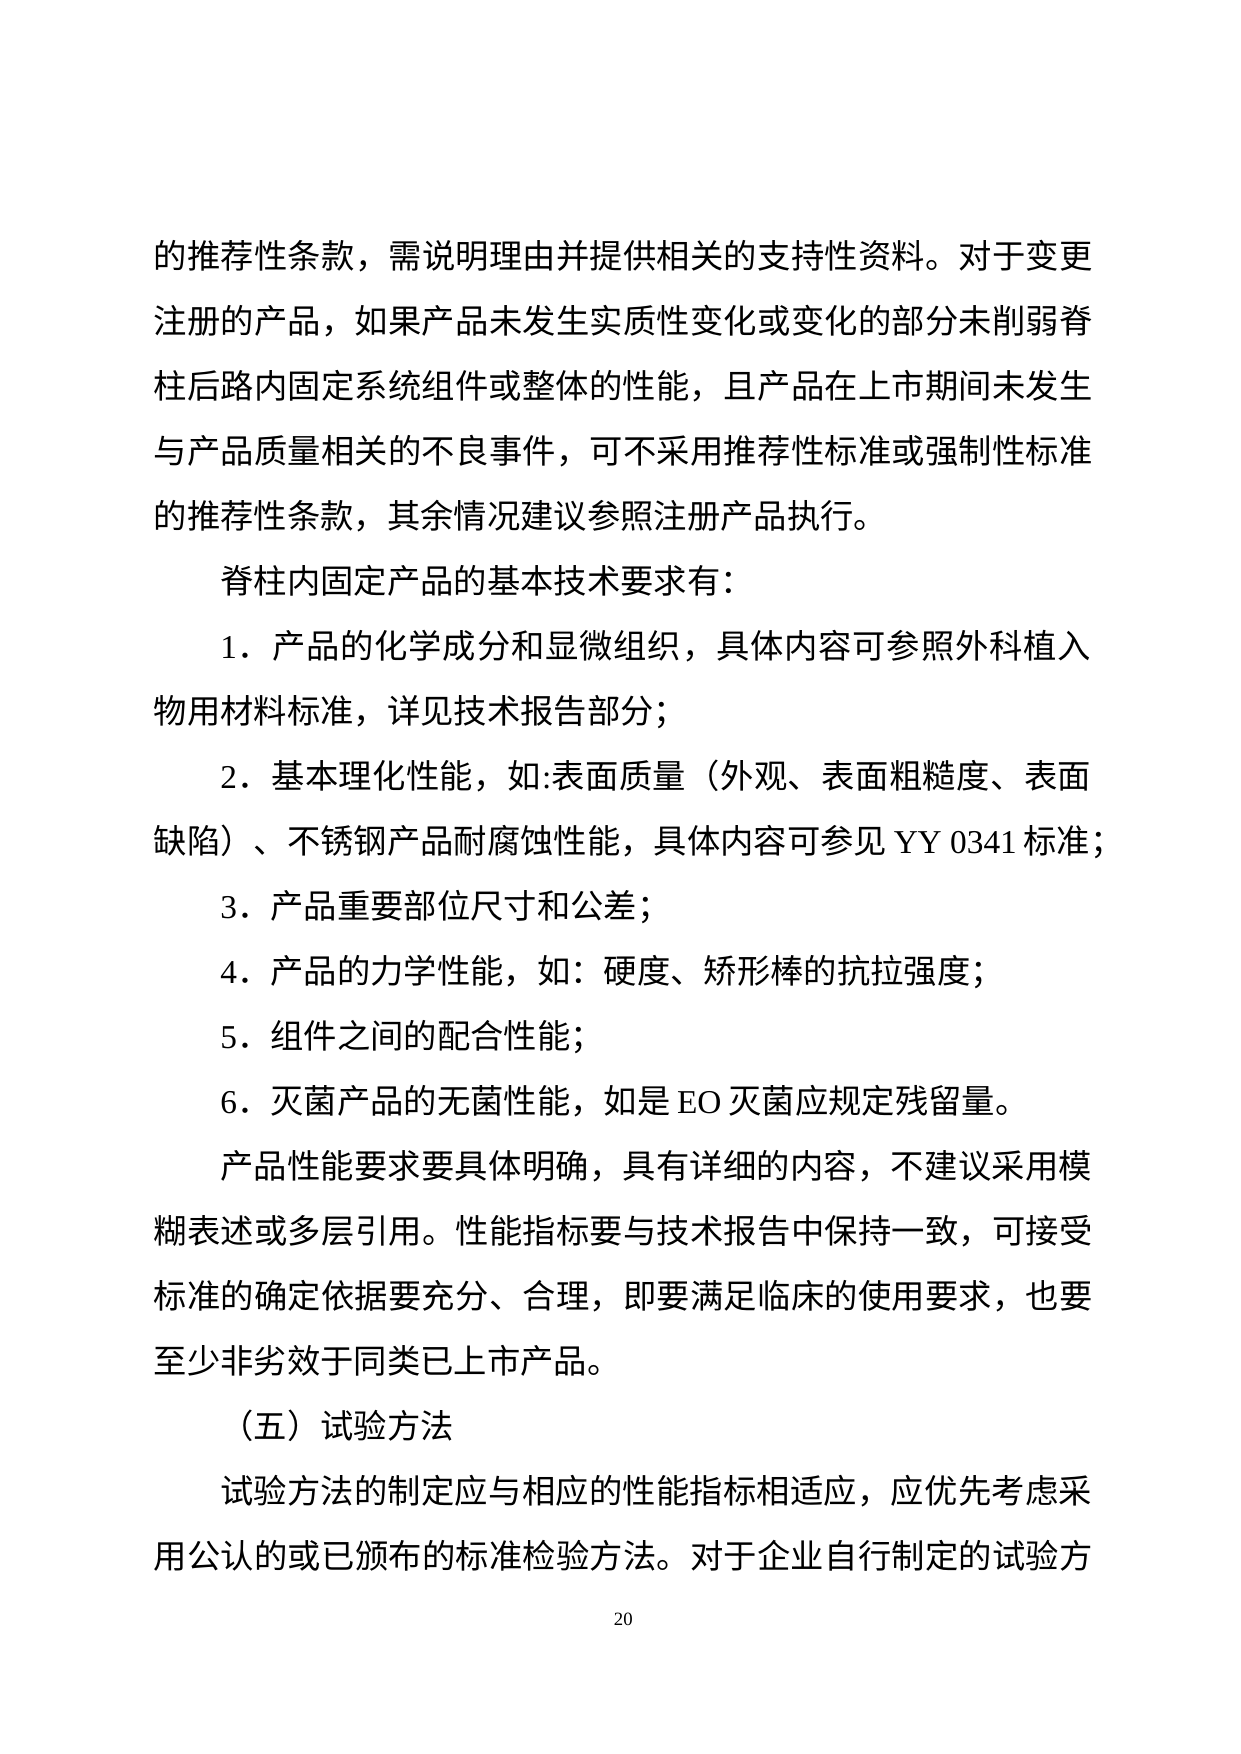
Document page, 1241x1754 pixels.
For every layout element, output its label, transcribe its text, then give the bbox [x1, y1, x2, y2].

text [153, 221, 1092, 546]
text 产品性能要求要具体明确，具有详细的内容，不建议采用模糊表述或多层引用。性能指标要与技术报告中保持一致，可接受标准的确定依据要充分、合理，即要满足临床的使用要求，也要至少非劣效于同类已上市产品。 [153, 1131, 1092, 1391]
text 2．基本理化性能，如:表面质量（外观、表面粗糙度、表面缺陷）、不锈钢产品耐腐蚀性能，具体内容可参见YY 0341标准； [153, 741, 1092, 871]
text 1．产品的化学成分和显微组织，具体内容可参照外科植入物用材料标准，详见技术报告部分； [153, 611, 1092, 741]
text 3．产品重要部位尺寸和公差； [153, 871, 1092, 936]
text 6．灭菌产品的无菌性能，如是EO灭菌应规定残留量。 [153, 1066, 1092, 1131]
text （五）试验方法 [153, 1391, 1092, 1456]
text 5．组件之间的配合性能； [153, 1001, 1092, 1066]
text 4．产品的力学性能，如：硬度、矫形棒的抗拉强度； [153, 936, 1092, 1001]
text 脊柱内固定产品的基本技术要求有： [153, 546, 1092, 611]
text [153, 1456, 1092, 1586]
